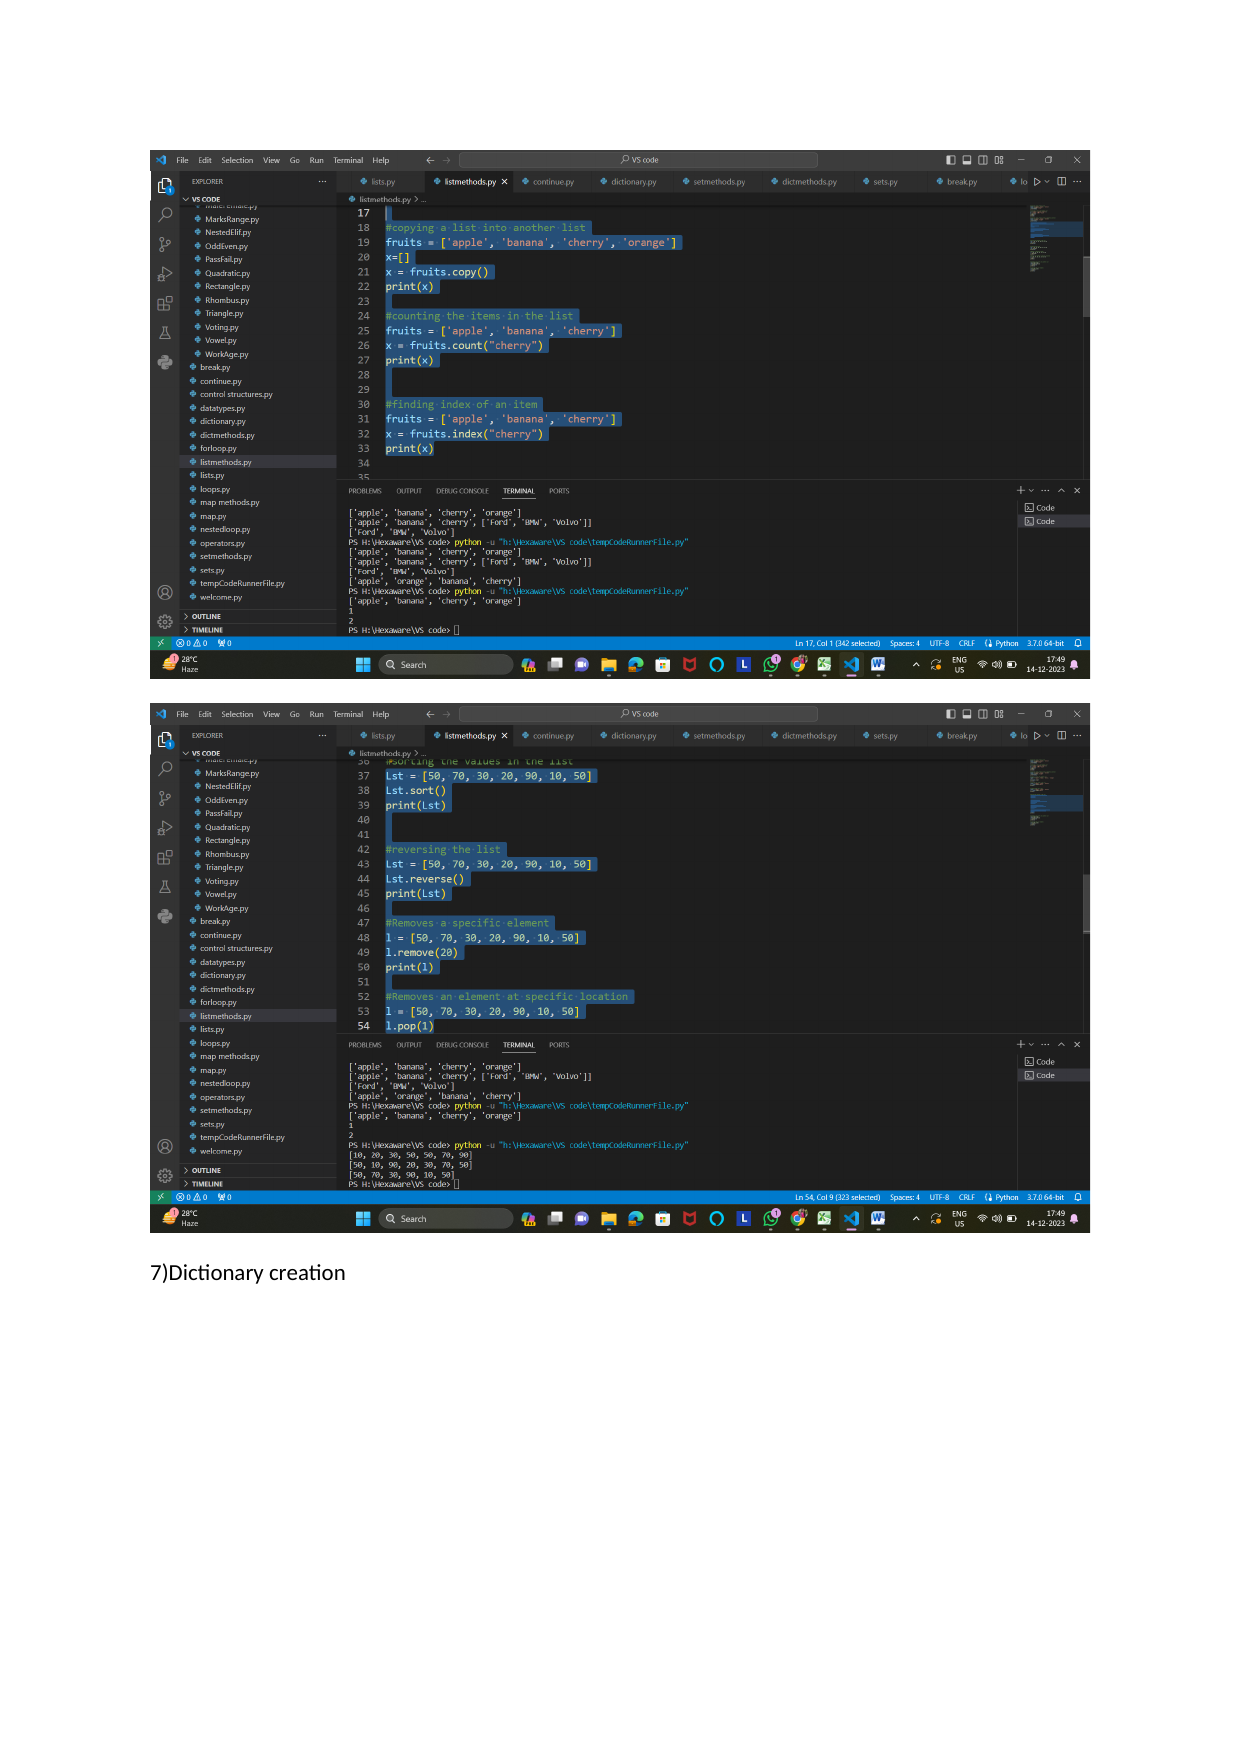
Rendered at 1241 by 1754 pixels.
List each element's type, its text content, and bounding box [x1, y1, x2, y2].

picture [150, 703, 1091, 1233]
text 7)Dictionary creation [150, 1258, 1090, 1286]
picture [150, 150, 1091, 679]
